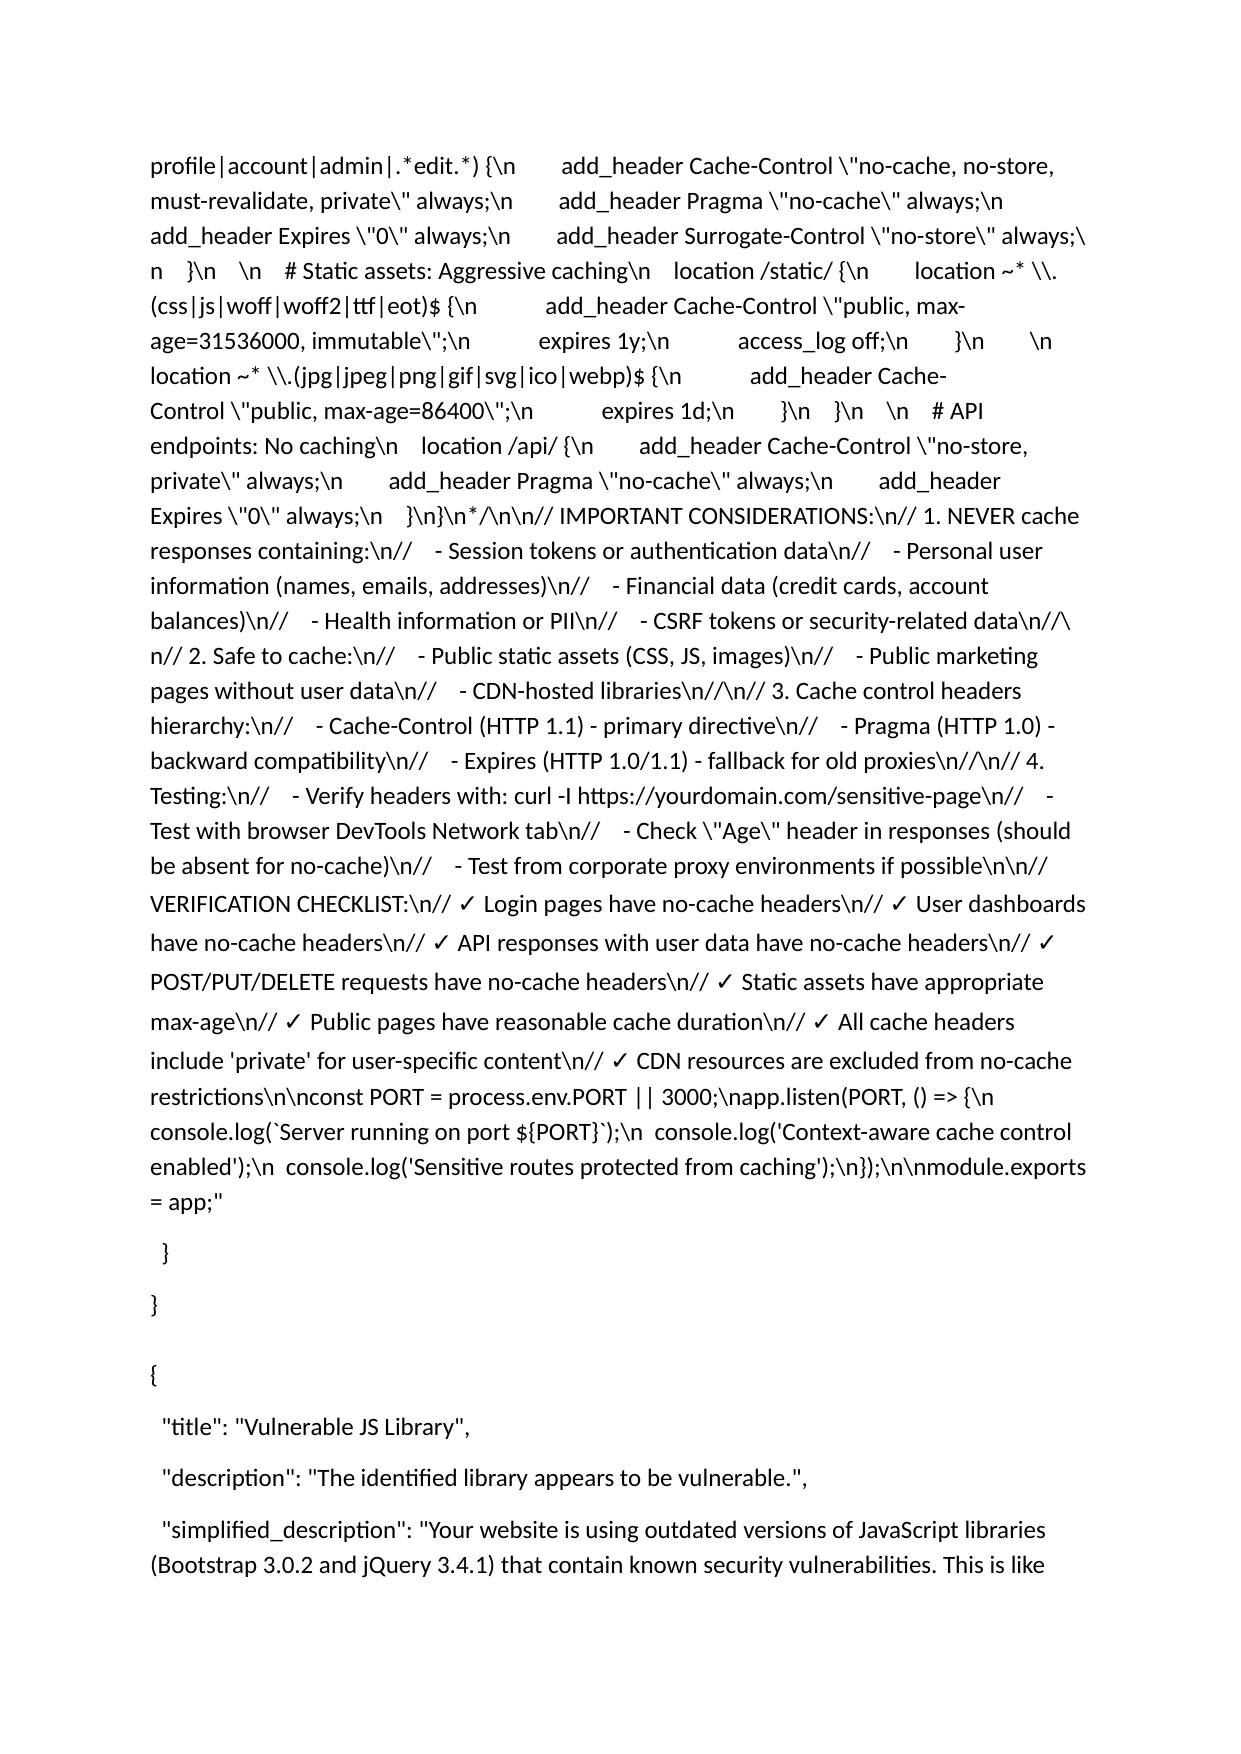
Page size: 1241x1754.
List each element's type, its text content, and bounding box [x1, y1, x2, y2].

text } [150, 1237, 1090, 1268]
text "description": "The identified library appears to be vulnerable.", [150, 1462, 1090, 1493]
text "title": "Vulnerable JS Library", [150, 1411, 1090, 1441]
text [150, 1514, 1090, 1580]
text } { [150, 1289, 1090, 1390]
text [150, 150, 1090, 1216]
